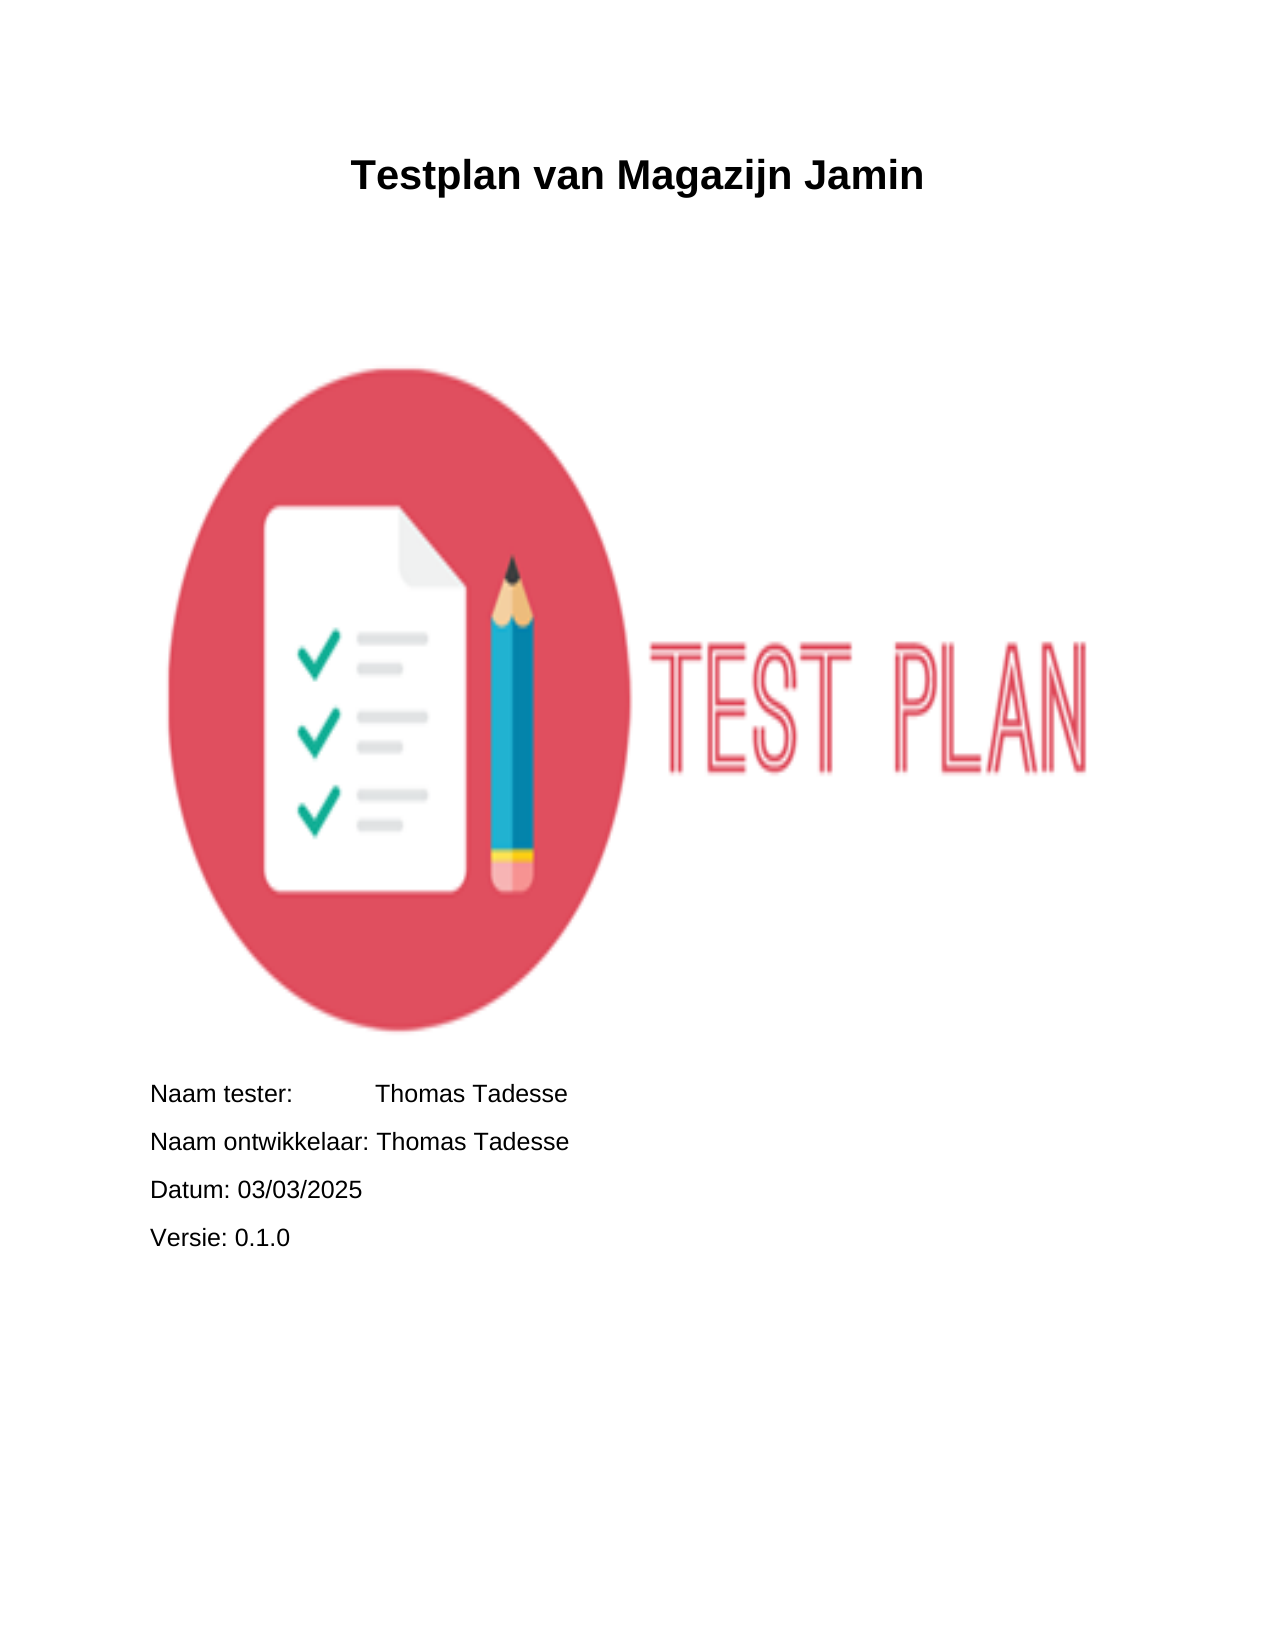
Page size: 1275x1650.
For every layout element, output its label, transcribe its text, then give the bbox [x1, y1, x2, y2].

picture [150, 346, 1104, 1057]
text Versie: 0.1.0 [150, 1222, 1125, 1251]
text Naam tester: Thomas Tadesse [150, 600, 1125, 1108]
text Naam ontwikkelaar: Thomas Tadesse [150, 1127, 1125, 1156]
text Testplan van Magazijn Jamin [150, 150, 1125, 198]
text Datum: 03/03/2025 [150, 1175, 1125, 1203]
